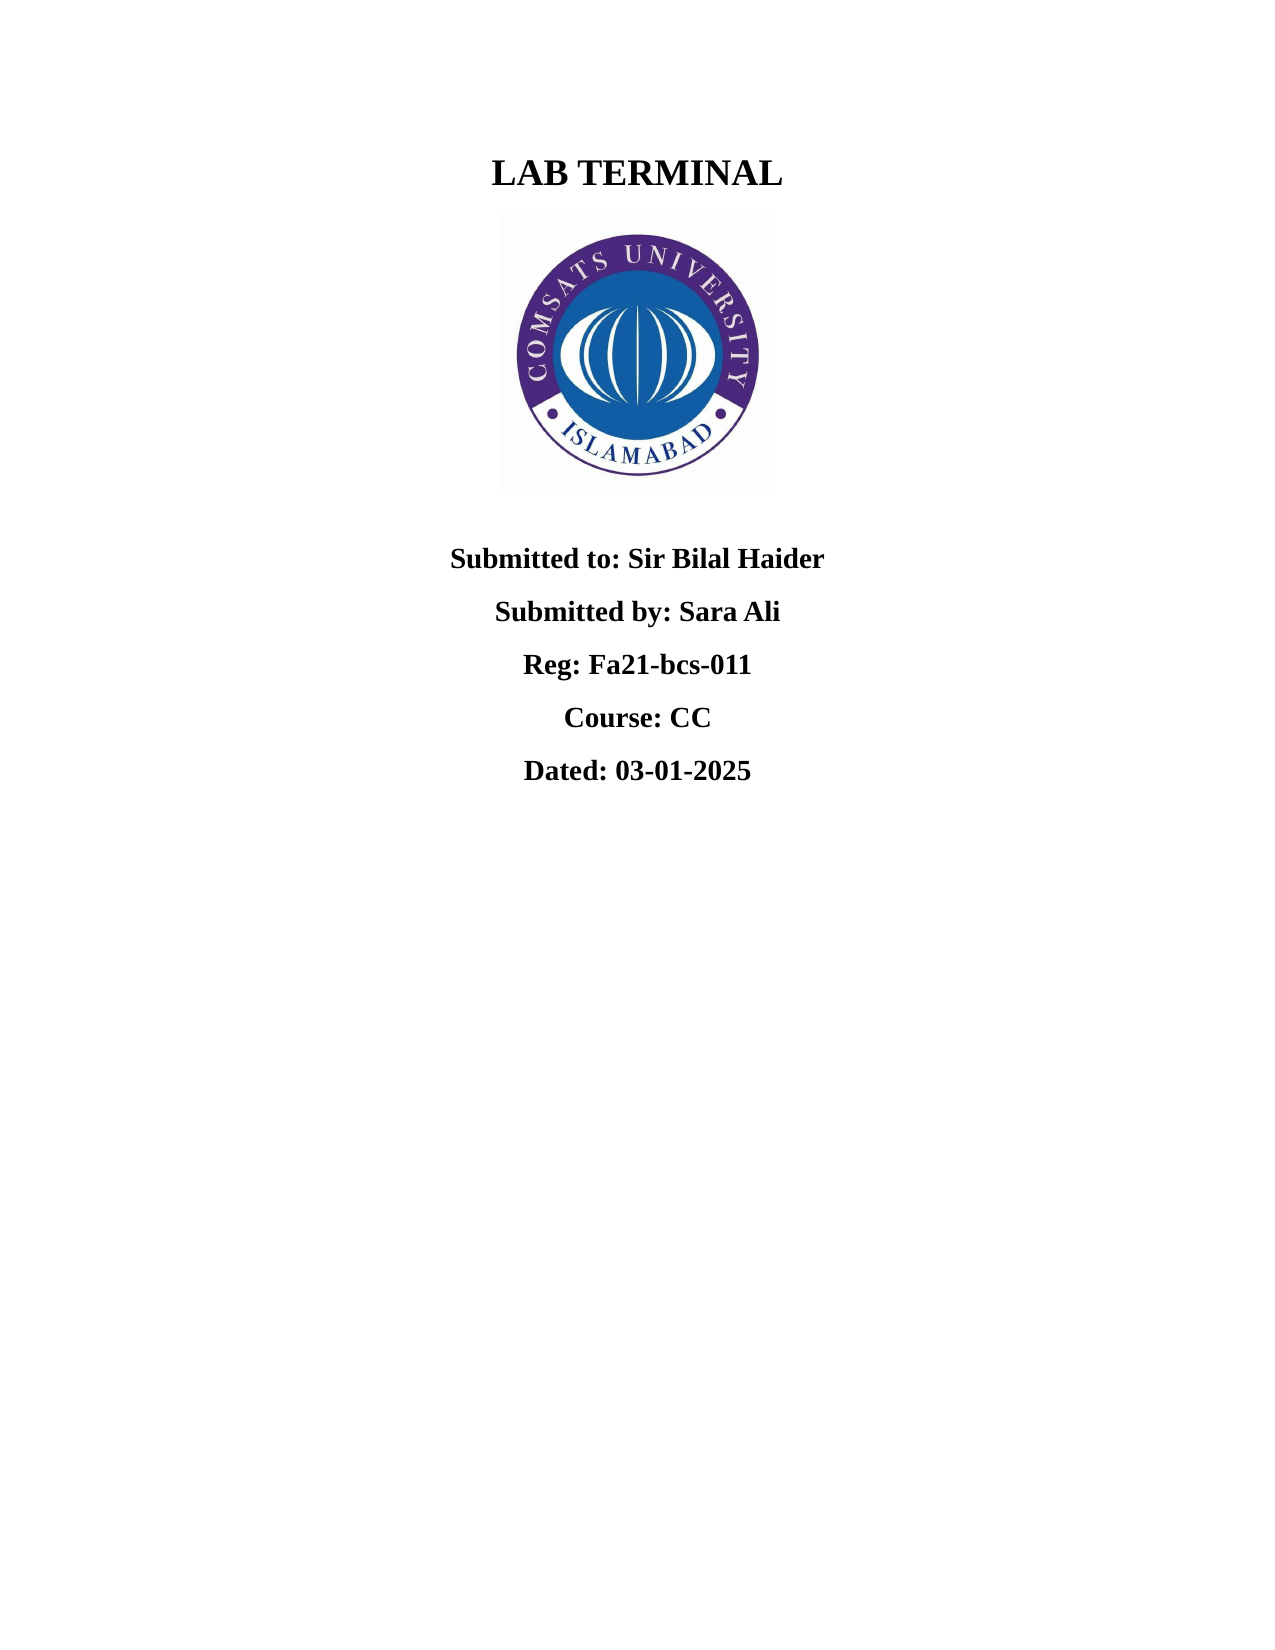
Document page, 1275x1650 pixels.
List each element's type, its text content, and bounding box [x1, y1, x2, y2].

text Submitted by: Sara Ali [150, 594, 1125, 628]
text LAB TERMINAL [150, 150, 1125, 193]
text Dated: 03-01-2025 [150, 753, 1125, 786]
text Course: CC [150, 700, 1125, 733]
text Submitted to: Sir Bilal Haider [150, 541, 1125, 575]
text Reg: Fa21-bcs-011 [150, 647, 1125, 681]
picture [500, 214, 776, 490]
